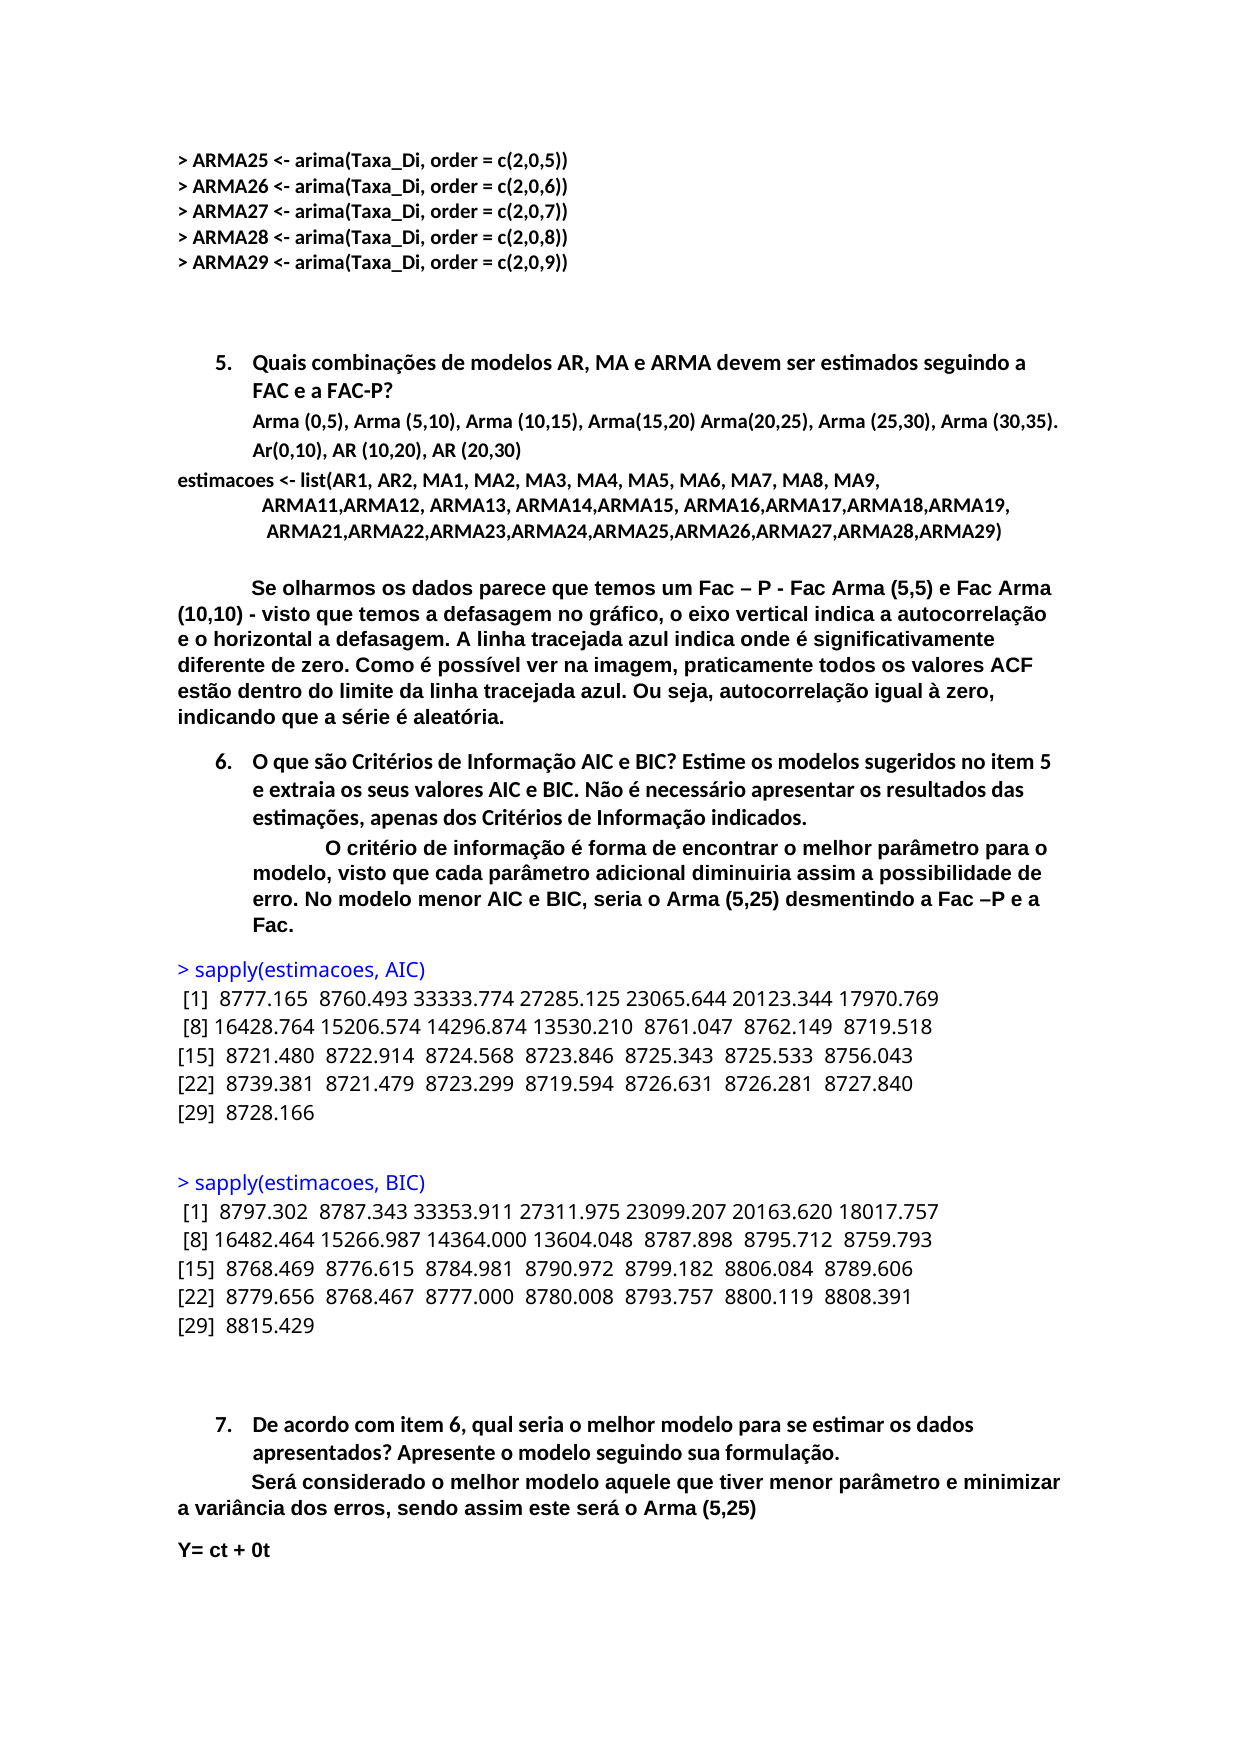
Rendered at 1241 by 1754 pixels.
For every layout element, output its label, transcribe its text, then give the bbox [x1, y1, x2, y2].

text Y= ct + 0t [177, 1538, 1063, 1562]
list O critério de informação é forma de encontrar o melhor parâmetro para o modelo, visto que cada parâmetro adicional diminuiria assim a possibilidade de erro. No modelo menor AIC e BIC, seria o Arma (5,25) desmentindo a Fac –P e a Fac. [252, 835, 1063, 937]
text > sapply(estimacoes, BIC) [177, 1168, 1063, 1197]
text [1] 8797.302 8787.343 33353.911 27311.975 23099.207 20163.620 18017.757 [177, 1197, 1063, 1225]
text Será considerado o melhor modelo aquele que tiver menor parâmetro e minimizar a variância dos erros, sendo assim este será o Arma (5,25) [177, 1470, 1063, 1520]
text > ARMA27 <- arima(Taxa_Di, order = c(2,0,7)) [177, 198, 1063, 224]
text ARMA21,ARMA22,ARMA23,ARMA24,ARMA25,ARMA26,ARMA27,ARMA28,ARMA29) [177, 518, 1063, 543]
text [1] 8777.165 8760.493 33333.774 27285.125 23065.644 20123.344 17970.769 [177, 984, 1063, 1012]
text [8] 16482.464 15266.987 14364.000 13604.048 8787.898 8795.712 8759.793 [177, 1225, 1063, 1254]
text [22] 8739.381 8721.479 8723.299 8719.594 8726.631 8726.281 8727.840 [177, 1069, 1063, 1098]
text estimacoes <- list(AR1, AR2, MA1, MA2, MA3, MA4, MA5, MA6, MA7, MA8, MA9, [177, 467, 1063, 492]
text [15] 8768.469 8776.615 8784.981 8790.972 8799.182 8806.084 8789.606 [177, 1254, 1063, 1282]
text [29] 8815.429 [177, 1311, 1063, 1339]
text > ARMA29 <- arima(Taxa_Di, order = c(2,0,9)) [177, 249, 1063, 275]
text Arma (0,5), Arma (5,10), Arma (10,15), Arma(15,20) Arma(20,25), Arma (25,30), Arma (30,35). [252, 408, 1063, 433]
list O que são Critérios de Informação AIC e BIC? Estime os modelos sugeridos no item 5 e extraia os seus valores AIC e BIC. Não é necessário apresentar os resultados das estimações, apenas dos Critérios de Informação indicados. [215, 747, 1063, 831]
text > ARMA25 <- arima(Taxa_Di, order = c(2,0,5)) [177, 148, 1063, 173]
text Ar(0,10), AR (10,20), AR (20,30) [252, 437, 1063, 463]
text > ARMA28 <- arima(Taxa_Di, order = c(2,0,8)) [177, 224, 1063, 249]
text > sapply(estimacoes, AIC) [177, 955, 1063, 984]
text [29] 8728.166 [177, 1098, 1063, 1126]
text [15] 8721.480 8722.914 8724.568 8723.846 8725.343 8725.533 8756.043 [177, 1041, 1063, 1069]
text Se olharmos os dados parece que temos um Fac – P - Fac Arma (5,5) e Fac Arma (10,10) - visto que temos a defasagem no gráfico, o eixo vertical indica a autocorrelação e o horizontal a defasagem. A linha tracejada azul indica onde é significativamente diferente de zero. Como é possível ver na imagem, praticamente todos os valores ACF estão dentro do limite da linha tracejada azul. Ou seja, autocorrelação igual à zero, indicando que a série é aleatória. [177, 576, 1063, 729]
list De acordo com item 6, qual seria o melhor modelo para se estimar os dados apresentados? Apresente o modelo seguindo sua formulação. [215, 1410, 1063, 1466]
text [8] 16428.764 15206.574 14296.874 13530.210 8761.047 8762.149 8719.518 [177, 1012, 1063, 1041]
text > ARMA26 <- arima(Taxa_Di, order = c(2,0,6)) [177, 173, 1063, 198]
text ARMA11,ARMA12, ARMA13, ARMA14,ARMA15, ARMA16,ARMA17,ARMA18,ARMA19, [177, 492, 1063, 518]
list Quais combinações de modelos AR, MA e ARMA devem ser estimados seguindo a FAC e a FAC-P? [215, 348, 1063, 404]
text [22] 8779.656 8768.467 8777.000 8780.008 8793.757 8800.119 8808.391 [177, 1282, 1063, 1311]
